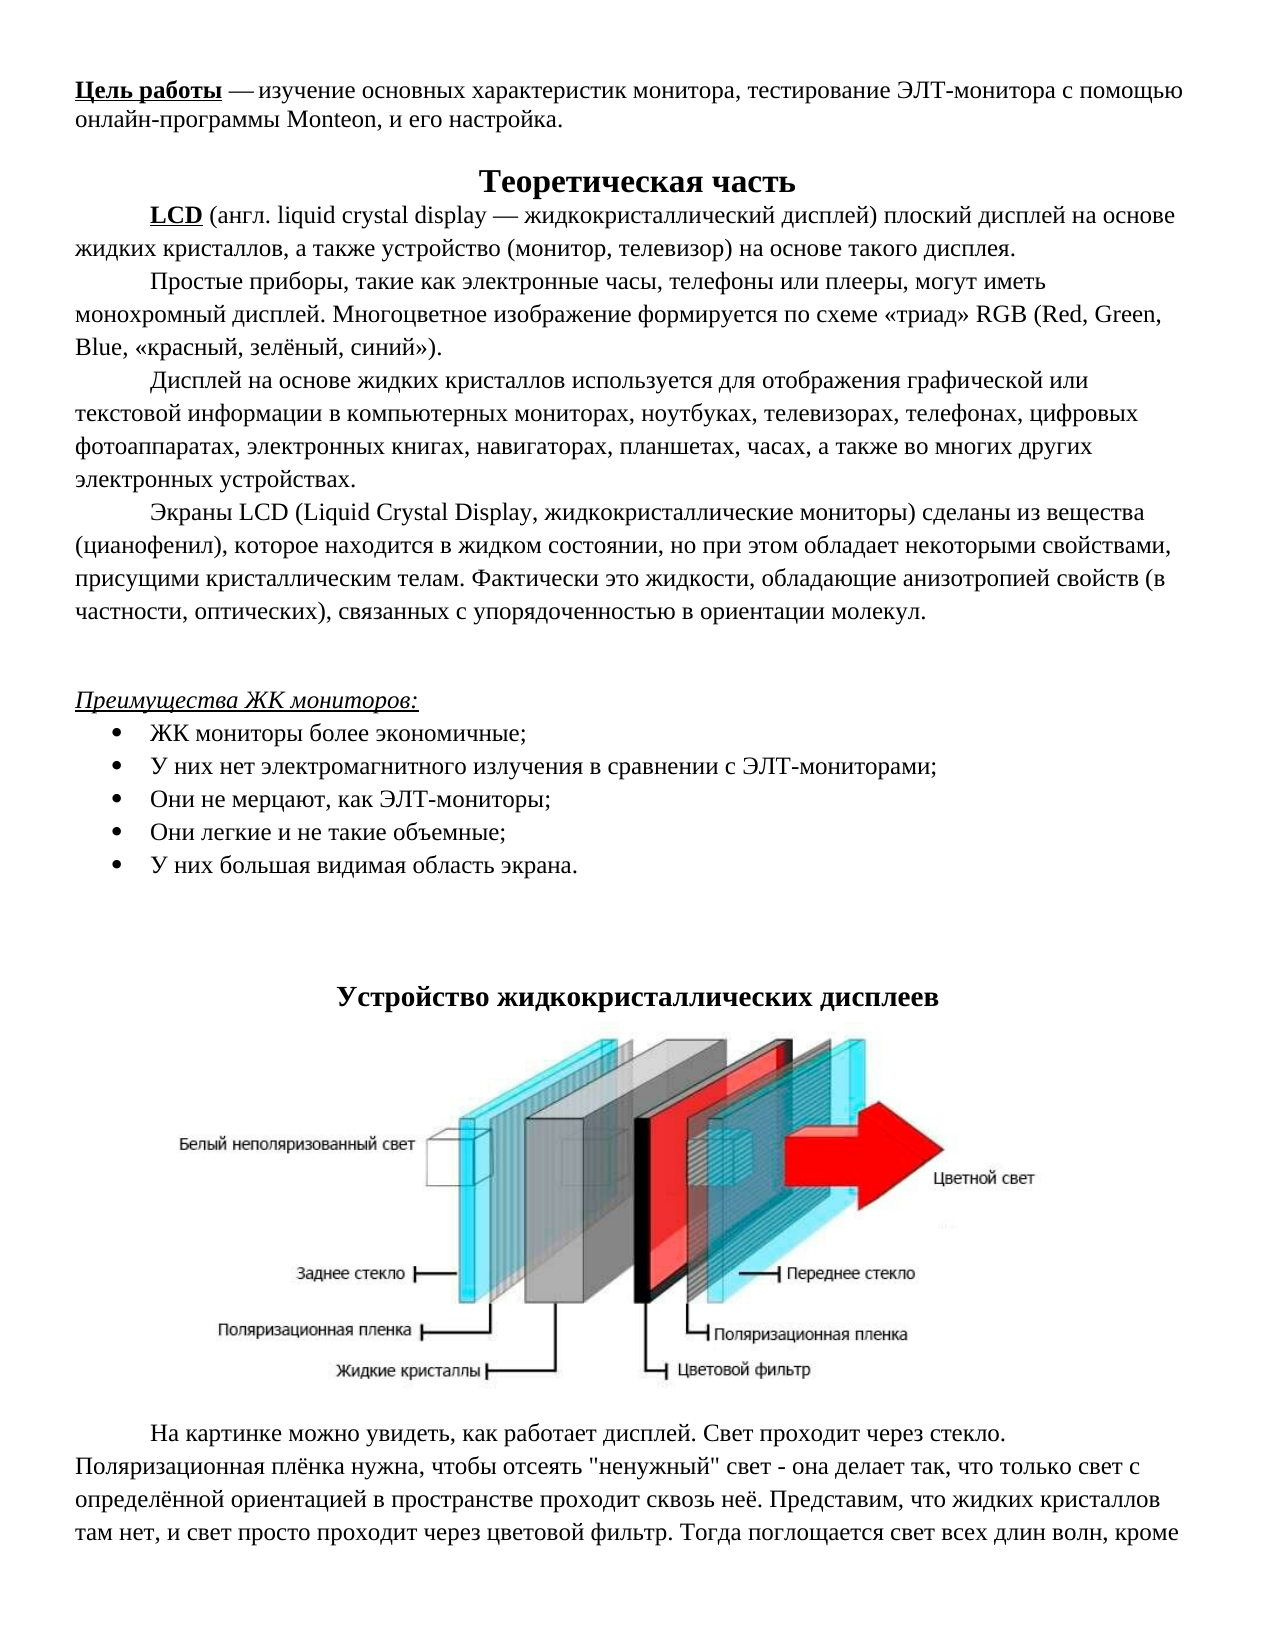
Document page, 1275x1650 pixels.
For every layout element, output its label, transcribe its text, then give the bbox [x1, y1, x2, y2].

list Они не мерцают, как ЭЛТ-мониторы; [112, 784, 1200, 813]
text Простые приборы, такие как электронные часы, телефоны или плееры, могут иметь монохромный дисплей. Многоцветное изображение формируется по схеме «триад» RGB (Red, Green, Blue, «красный, зелёный, синий»). [75, 266, 1200, 361]
text Экраны LCD (Liquid Crystal Display, жидкокристаллические мониторы) сделаны из вещества (цианофенил), которое находится в жидком состоянии, но при этом обладает некоторыми свойствами, присущими кристаллическим телам. Фактически это жидкости, обладающие анизотропией свойств (в частности, оптических), связанных с упорядоченностью в ориентации молекул. [75, 497, 1200, 625]
list У них нет электромагнитного излучения в сравнении c ЭЛТ-мониторами; [112, 751, 1200, 780]
text Устройство жидкокристаллических дисплеев [75, 969, 1200, 1013]
text LCD (англ. liquid crystal display — жидкокристаллический дисплей) плоский дисплей на основе жидких кристаллов, а также устройство (монитор, телевизор) на основе такого дисплея. [75, 200, 1200, 262]
text Дисплей на основе жидких кристаллов используется для отображения графической или текстовой информации в компьютерных мониторах, ноутбуках, телевизорах, телефонах, цифровых фотоаппаратах, электронных книгах, навигаторах, планшетах, часах, а также во многих других электронных устройствах. [75, 365, 1200, 493]
list У них большая видимая область экрана. [112, 850, 1200, 879]
text Теоретическая часть [75, 162, 1200, 200]
text Преимущества ЖК мониторов: [75, 685, 1200, 714]
text Цель работы — изучение основных характеристик монитора, тестирование ЭЛТ-монитора с помощью онлайн-программы Мonteon, и его настройка. [75, 75, 1200, 132]
list Они легкие и не такие объемные; [112, 817, 1200, 846]
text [75, 1418, 1200, 1546]
list ЖК мониторы более экономичные; [112, 718, 1200, 747]
picture [75, 1022, 1200, 1393]
